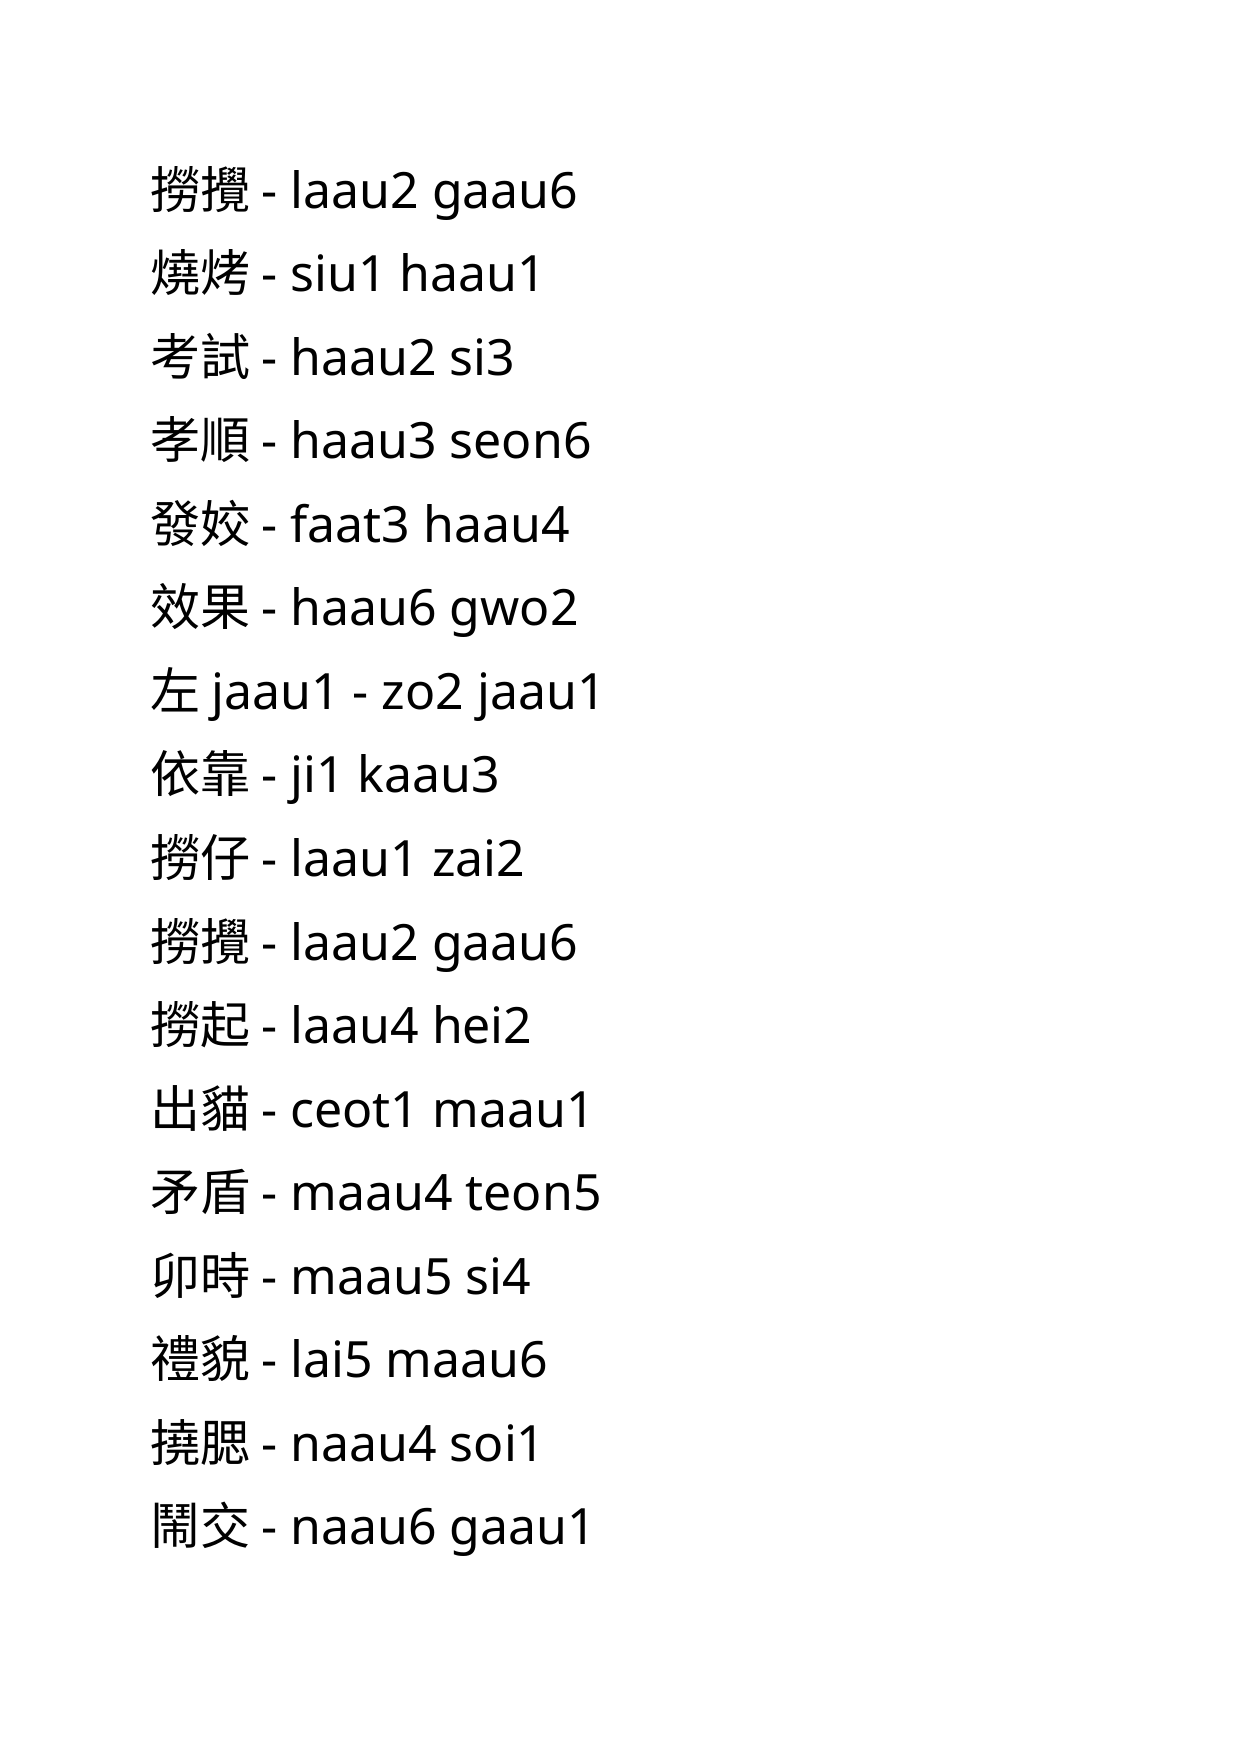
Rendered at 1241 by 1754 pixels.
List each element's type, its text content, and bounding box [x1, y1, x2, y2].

text 撈仔 - laau1 zai2 [150, 818, 1090, 891]
text 撈攪 - laau2 gaau6 [150, 150, 1090, 223]
text 撈攪 - laau2 gaau6 [150, 902, 1090, 974]
text 孝順 - haau3 seon6 [150, 401, 1090, 473]
text 燒烤 - siu1 haau1 [150, 233, 1090, 306]
text 鬧交 - naau6 gaau1 [150, 1487, 1090, 1559]
text 考試 - haau2 si3 [150, 317, 1090, 390]
text 發姣 - faat3 haau4 [150, 484, 1090, 557]
text 撈起 - laau4 hei2 [150, 985, 1090, 1058]
text 矛盾 - maau4 teon5 [150, 1152, 1090, 1225]
text 依靠 - ji1 kaau3 [150, 735, 1090, 807]
text 禮貌 - lai5 maau6 [150, 1319, 1090, 1392]
text 效果 - haau6 gwo2 [150, 568, 1090, 640]
text 卯時 - maau5 si4 [150, 1236, 1090, 1309]
text 撓腮 - naau4 soi1 [150, 1403, 1090, 1476]
text 左 jaau1 - zo2 jaau1 [150, 651, 1090, 724]
text 出貓 - ceot1 maau1 [150, 1069, 1090, 1142]
